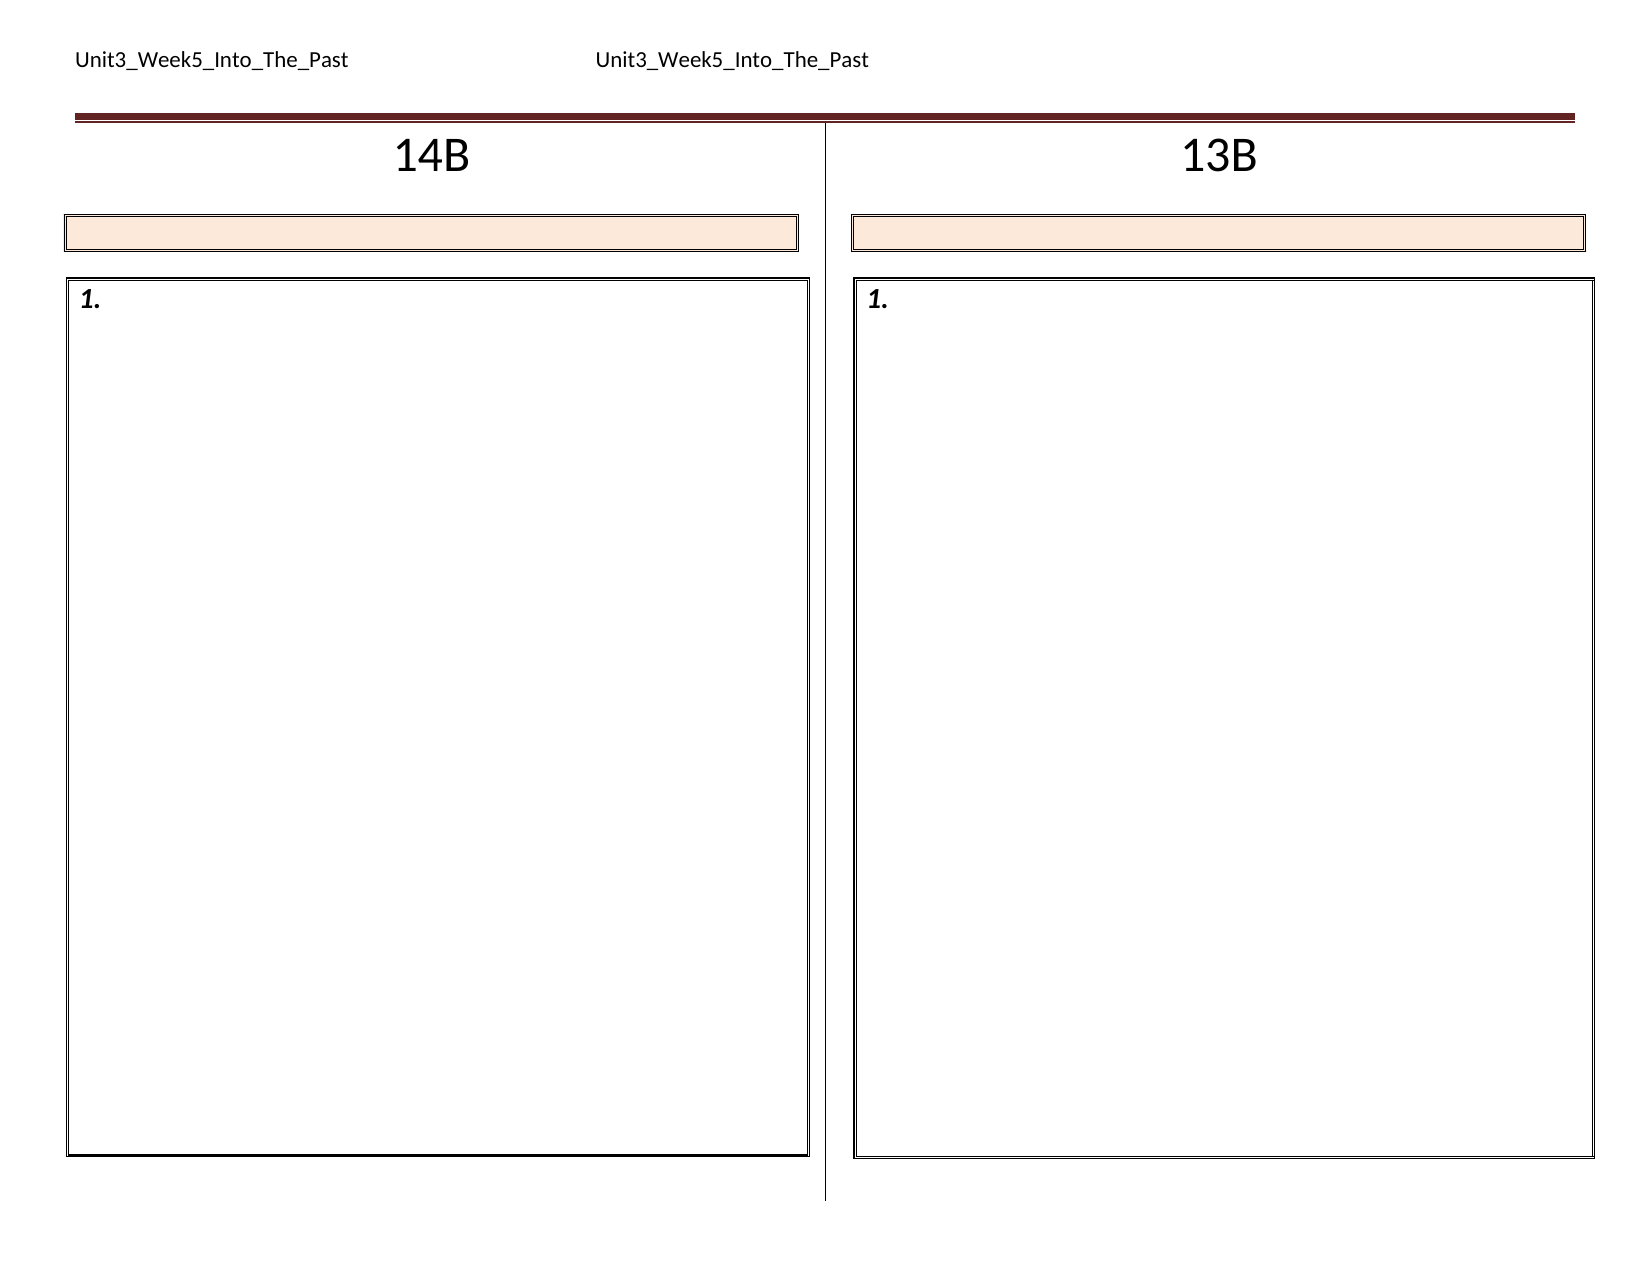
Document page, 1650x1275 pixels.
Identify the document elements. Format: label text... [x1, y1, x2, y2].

table_header [857, 281, 1592, 1156]
table_header [69, 281, 807, 1154]
text 13B [862, 123, 1575, 184]
text 14B [75, 123, 787, 184]
